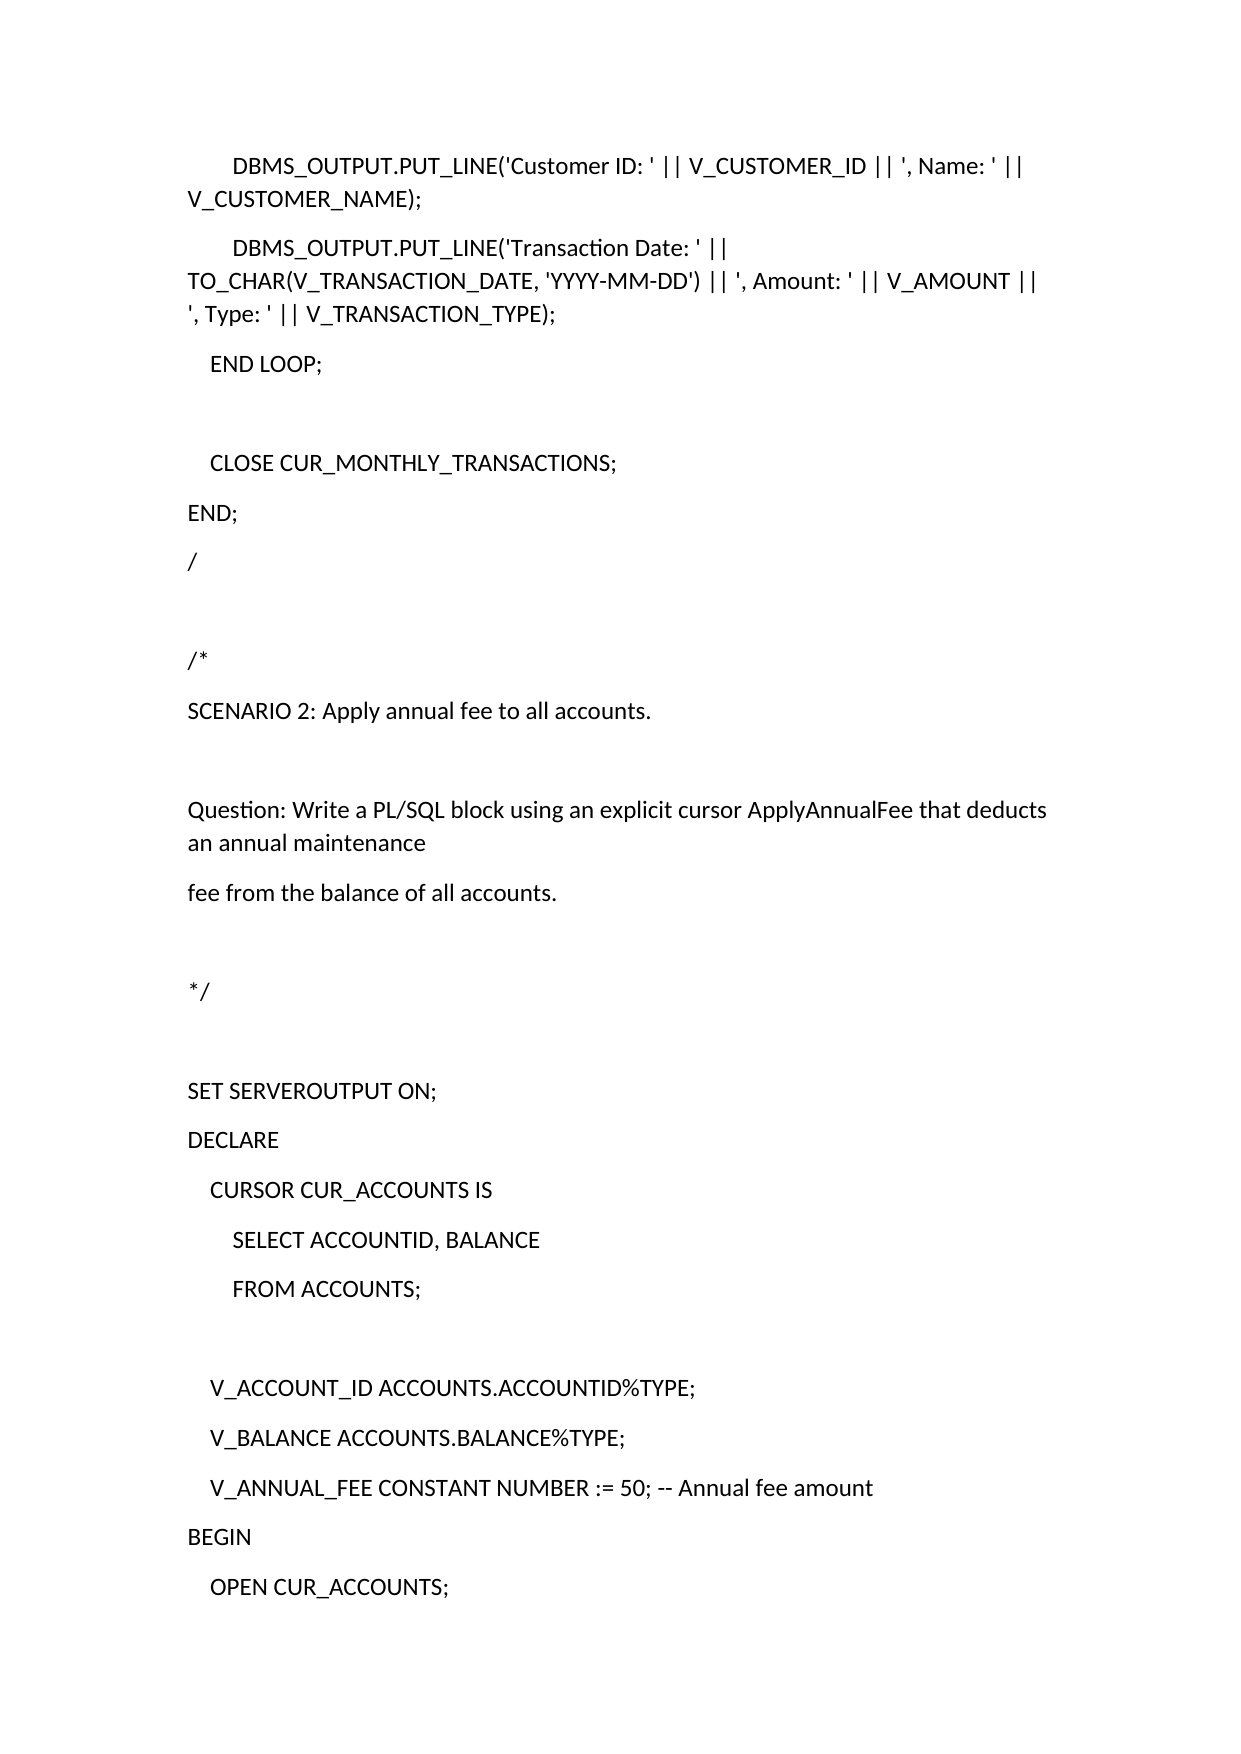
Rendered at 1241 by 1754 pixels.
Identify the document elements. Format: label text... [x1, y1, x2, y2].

text V_ACCOUNT_ID ACCOUNTS.ACCOUNTID%TYPE; [187, 1372, 1053, 1403]
text CURSOR CUR_ACCOUNTS IS [187, 1174, 1053, 1205]
text FROM ACCOUNTS; [187, 1273, 1053, 1304]
text V_ANNUAL_FEE CONSTANT NUMBER := 50; -- Annual fee amount [187, 1472, 1053, 1502]
text / [187, 546, 1053, 577]
text DECLARE [187, 1124, 1053, 1155]
text DBMS_OUTPUT.PUT_LINE('Customer ID: ' || V_CUSTOMER_ID || ', Name: ' || V_CUSTOMER_NAME); [187, 150, 1053, 213]
text END LOOP; [187, 348, 1053, 378]
text BEGIN [187, 1521, 1053, 1552]
text fee from the balance of all accounts. [187, 877, 1053, 907]
text DBMS_OUTPUT.PUT_LINE('Transaction Date: ' || TO_CHAR(V_TRANSACTION_DATE, 'YYYY-MM-DD') || ', Amount: ' || V_AMOUNT || ', Type: ' || V_TRANSACTION_TYPE); [187, 232, 1053, 329]
text CLOSE CUR_MONTHLY_TRANSACTIONS; [187, 447, 1053, 478]
text V_BALANCE ACCOUNTS.BALANCE%TYPE; [187, 1422, 1053, 1453]
text OPEN CUR_ACCOUNTS; [187, 1571, 1053, 1601]
text Question: Write a PL/SQL block using an explicit cursor ApplyAnnualFee that deducts an annual maintenance [187, 794, 1053, 858]
text END; [187, 497, 1053, 527]
text */ [187, 976, 1053, 1006]
text SELECT ACCOUNTID, BALANCE [187, 1224, 1053, 1254]
text /* [187, 645, 1053, 676]
text SET SERVEROUTPUT ON; [187, 1075, 1053, 1106]
text SCENARIO 2: Apply annual fee to all accounts. [187, 695, 1053, 726]
